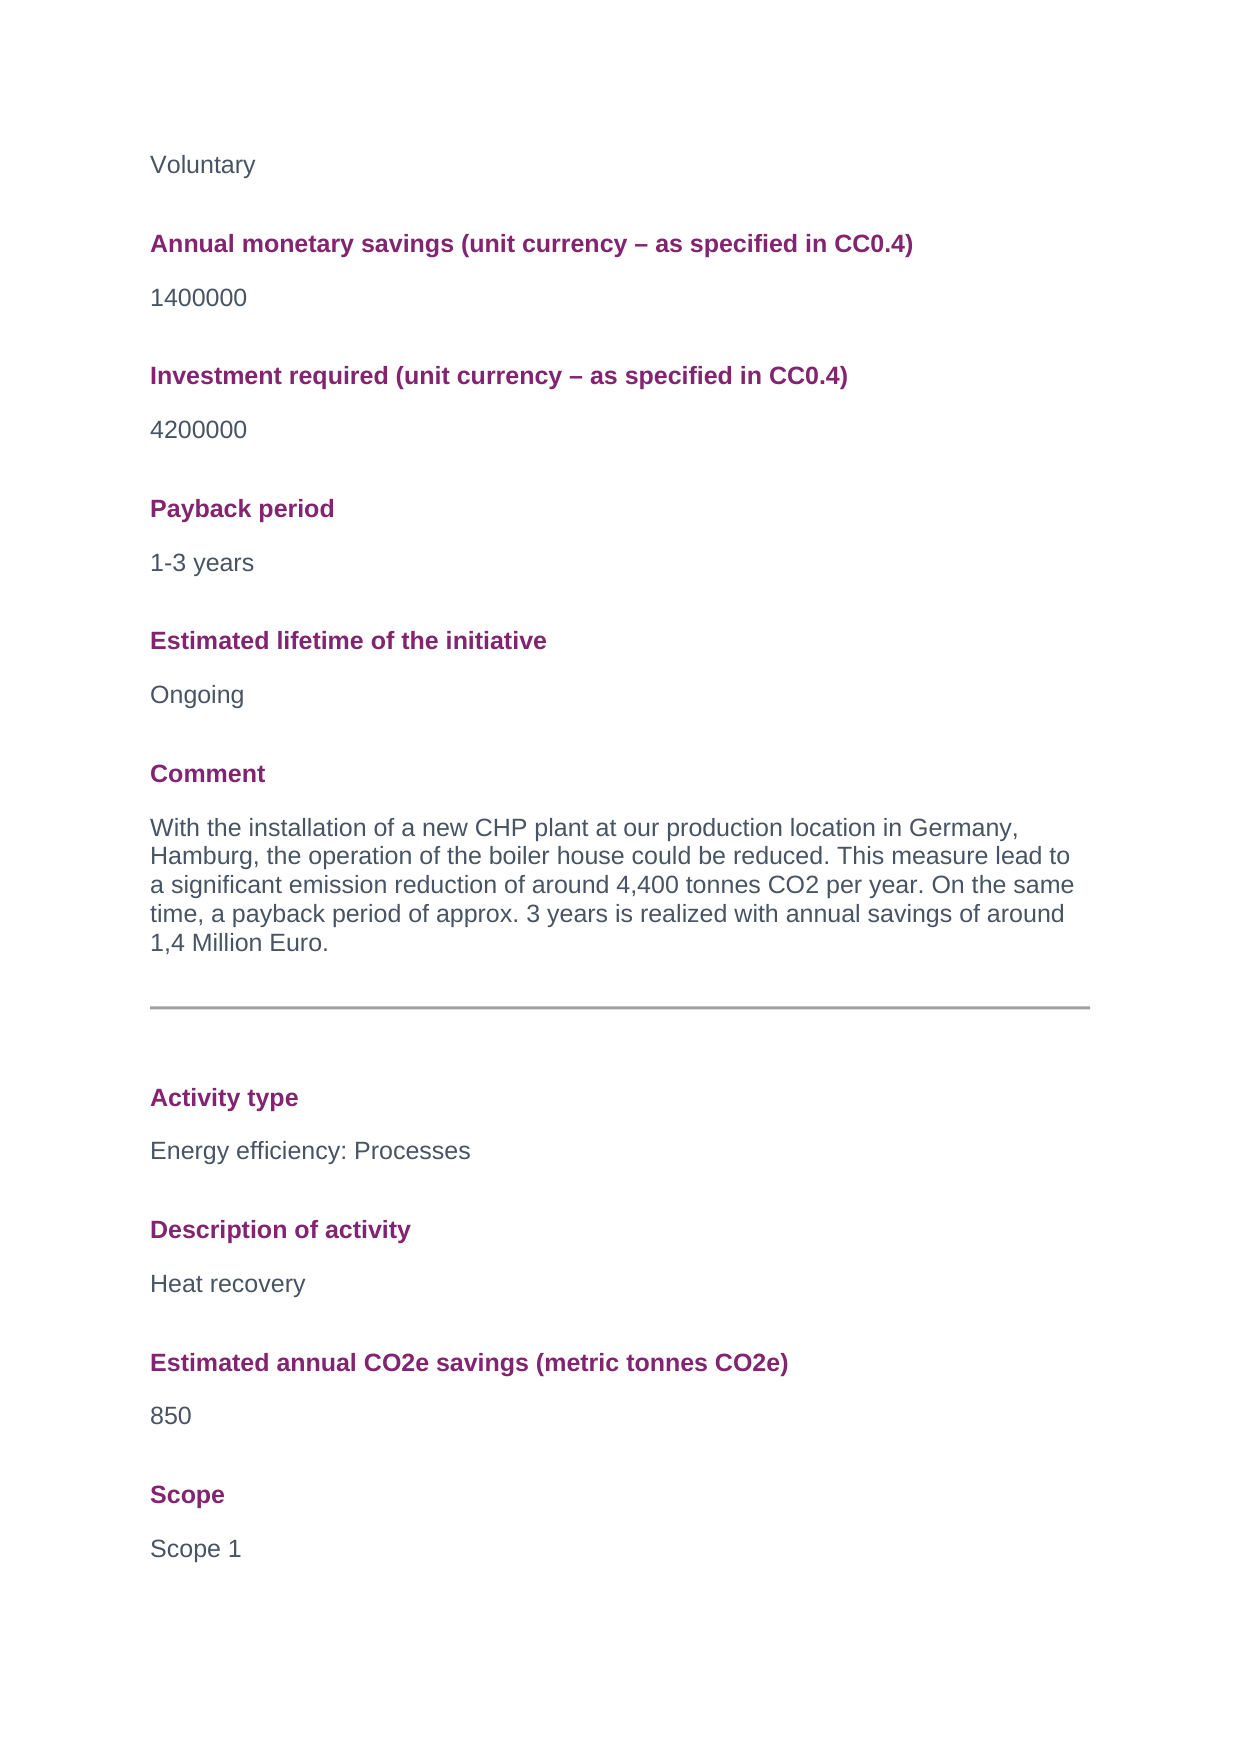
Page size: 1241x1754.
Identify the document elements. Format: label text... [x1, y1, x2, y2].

subtitle Description of activity [150, 1215, 1090, 1244]
text 1400000 [150, 282, 1090, 311]
text Scope 1 [150, 1534, 1090, 1563]
subtitle Investment required (unit currency – as specified in CC0.4) [150, 361, 1090, 390]
subtitle Scope [150, 1480, 1090, 1509]
text Ongoing [150, 680, 1090, 709]
text Energy efficiency: Processes [150, 1136, 1090, 1165]
text Voluntary [150, 150, 1090, 179]
text Heat recovery [150, 1269, 1090, 1298]
subtitle Estimated annual CO2e savings (metric tonnes CO2e) [150, 1348, 1090, 1376]
text With the installation of a new CHP plant at our production location in Germany, Hamburg, the operation of the boiler house could be reduced. This measure lead to a significant emission reduction of around 4,400 tonnes CO2 per year. On the same time, a payback period of approx. 3 years is realized with annual savings of around 1,4 Million Euro. [150, 812, 1090, 956]
text 1-3 years [150, 547, 1090, 576]
subtitle Comment [150, 759, 1090, 787]
text 850 [150, 1401, 1090, 1430]
subtitle Payback period [150, 494, 1090, 522]
subtitle Annual monetary savings (unit currency – as specified in CC0.4) [150, 229, 1090, 257]
subtitle Estimated lifetime of the initiative [150, 626, 1090, 655]
text 4200000 [150, 415, 1090, 444]
subtitle Activity type [150, 1083, 1090, 1111]
